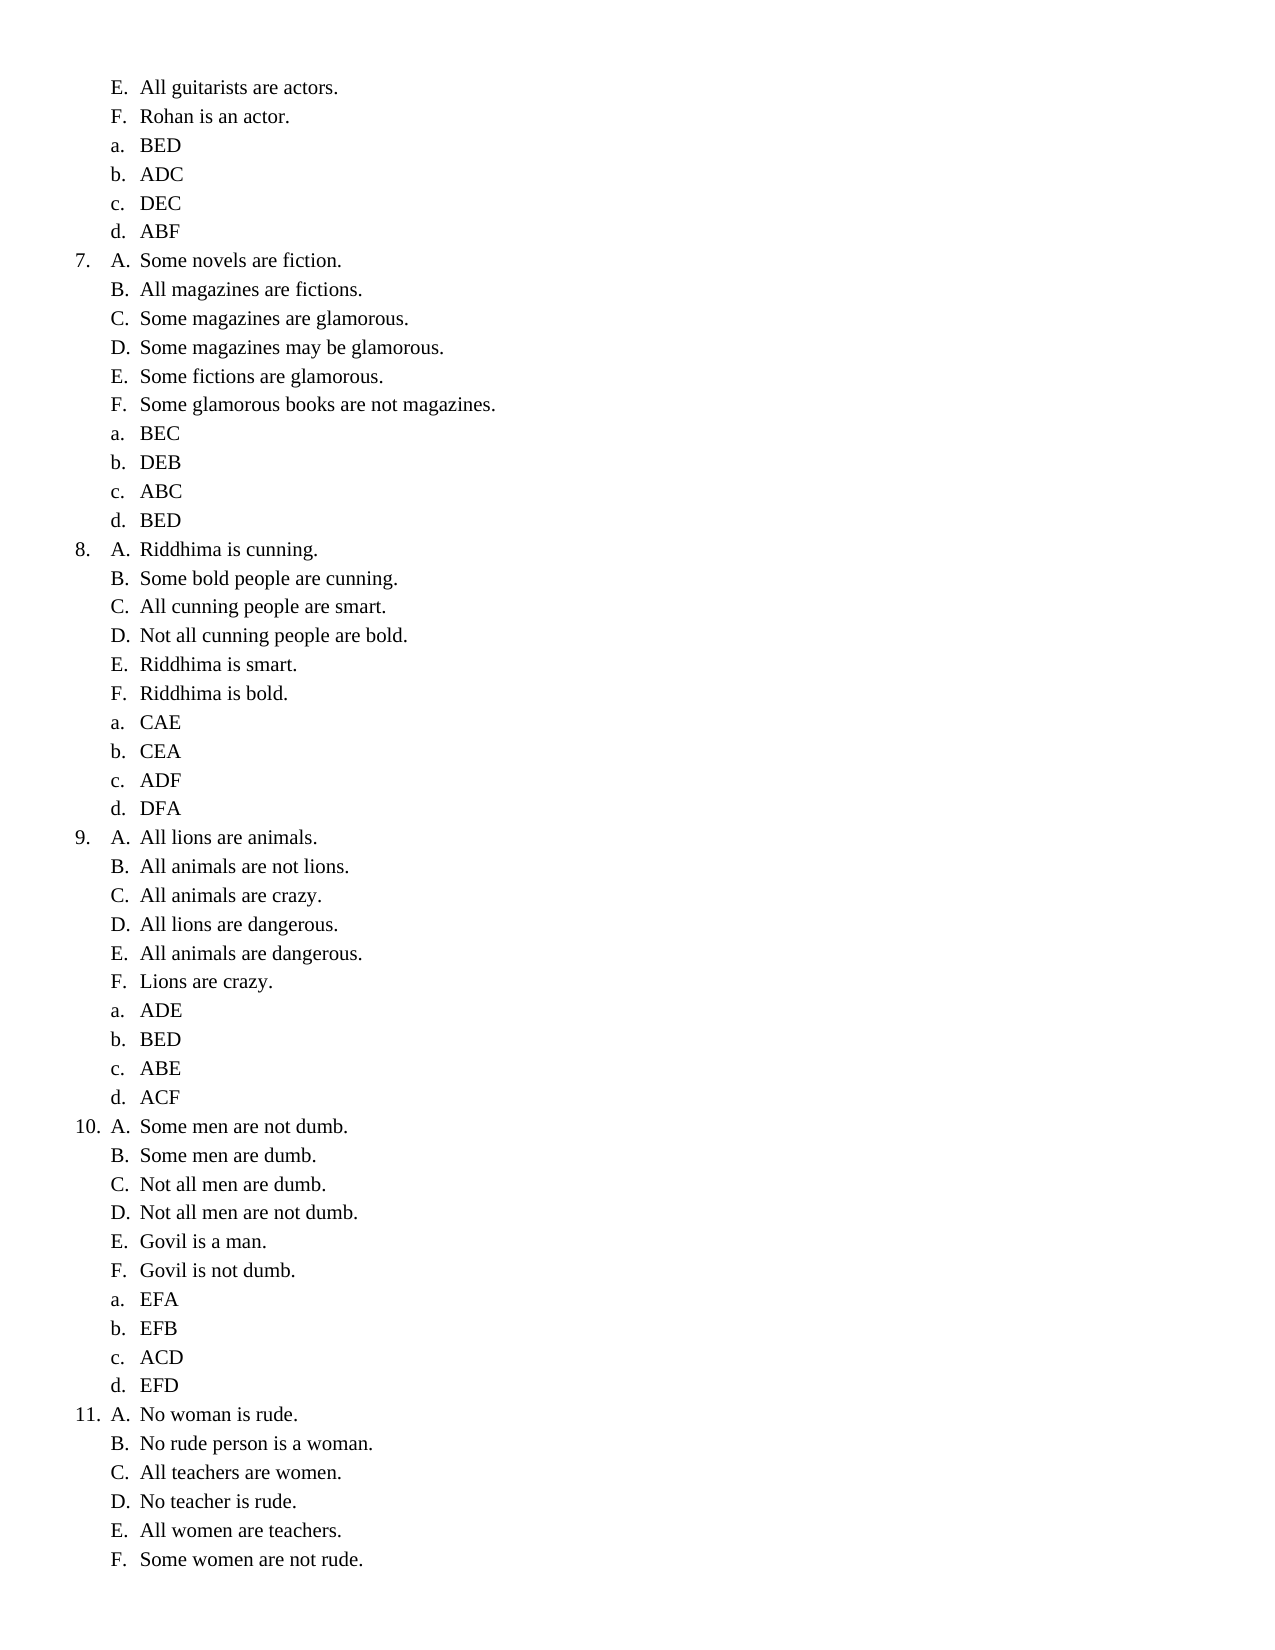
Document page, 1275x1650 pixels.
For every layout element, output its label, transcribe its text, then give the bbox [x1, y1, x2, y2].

text F. Rohan is an actor. [75, 104, 1200, 128]
text a. BEC [75, 421, 1200, 445]
text b. DEB [75, 450, 1200, 474]
text F. Some women are not rude. [75, 1547, 1200, 1571]
text c. ABE [75, 1056, 1200, 1080]
text D. Not all cunning people are bold. [75, 623, 1200, 647]
text d. EFD [75, 1373, 1200, 1397]
text b. ADC [75, 162, 1200, 186]
text C. Some magazines are glamorous. [75, 306, 1200, 330]
text b. BED [75, 1027, 1200, 1051]
text D. All lions are dangerous. [75, 912, 1200, 936]
text 7. A. Some novels are fiction. [75, 248, 1200, 272]
text C. All animals are crazy. [75, 883, 1200, 907]
text a. EFA [75, 1287, 1200, 1311]
text F. Riddhima is bold. [75, 681, 1200, 705]
text B. All animals are not lions. [75, 854, 1200, 878]
text E. All animals are dangerous. [75, 941, 1200, 965]
text d. ACF [75, 1085, 1200, 1109]
text 10. A. Some men are not dumb. [75, 1114, 1200, 1138]
text C. All teachers are women. [75, 1460, 1200, 1484]
text F. Some glamorous books are not magazines. [75, 392, 1200, 416]
text 11. A. No woman is rude. [75, 1402, 1200, 1426]
text B. Some bold people are cunning. [75, 566, 1200, 589]
text C. Not all men are dumb. [75, 1171, 1200, 1196]
text E. All women are teachers. [75, 1518, 1200, 1542]
text D. Not all men are not dumb. [75, 1200, 1200, 1224]
text c. ADF [75, 767, 1200, 792]
text d. DFA [75, 796, 1200, 820]
text d. ABF [75, 219, 1200, 243]
text F. Lions are crazy. [75, 969, 1200, 993]
text B. No rude person is a woman. [75, 1431, 1200, 1455]
text B. All magazines are fictions. [75, 277, 1200, 301]
text a. ADE [75, 998, 1200, 1022]
text C. All cunning people are smart. [75, 594, 1200, 618]
text a. CAE [75, 710, 1200, 734]
text F. Govil is not dumb. [75, 1258, 1200, 1282]
text c. ACD [75, 1344, 1200, 1369]
text c. DEC [75, 190, 1200, 214]
text E. Riddhima is smart. [75, 652, 1200, 676]
text E. Govil is a man. [75, 1229, 1200, 1253]
text B. Some men are dumb. [75, 1143, 1200, 1167]
text c. ABC [75, 479, 1200, 503]
text b. CEA [75, 739, 1200, 763]
text E. Some fictions are glamorous. [75, 363, 1200, 388]
text E. All guitarists are actors. [75, 75, 1200, 99]
text a. BED [75, 133, 1200, 157]
text d. BED [75, 508, 1200, 532]
text b. EFB [75, 1316, 1200, 1340]
text 9. A. All lions are animals. [75, 825, 1200, 849]
text 8. A. Riddhima is cunning. [75, 537, 1200, 561]
text D. No teacher is rude. [75, 1489, 1200, 1513]
text D. Some magazines may be glamorous. [75, 335, 1200, 359]
